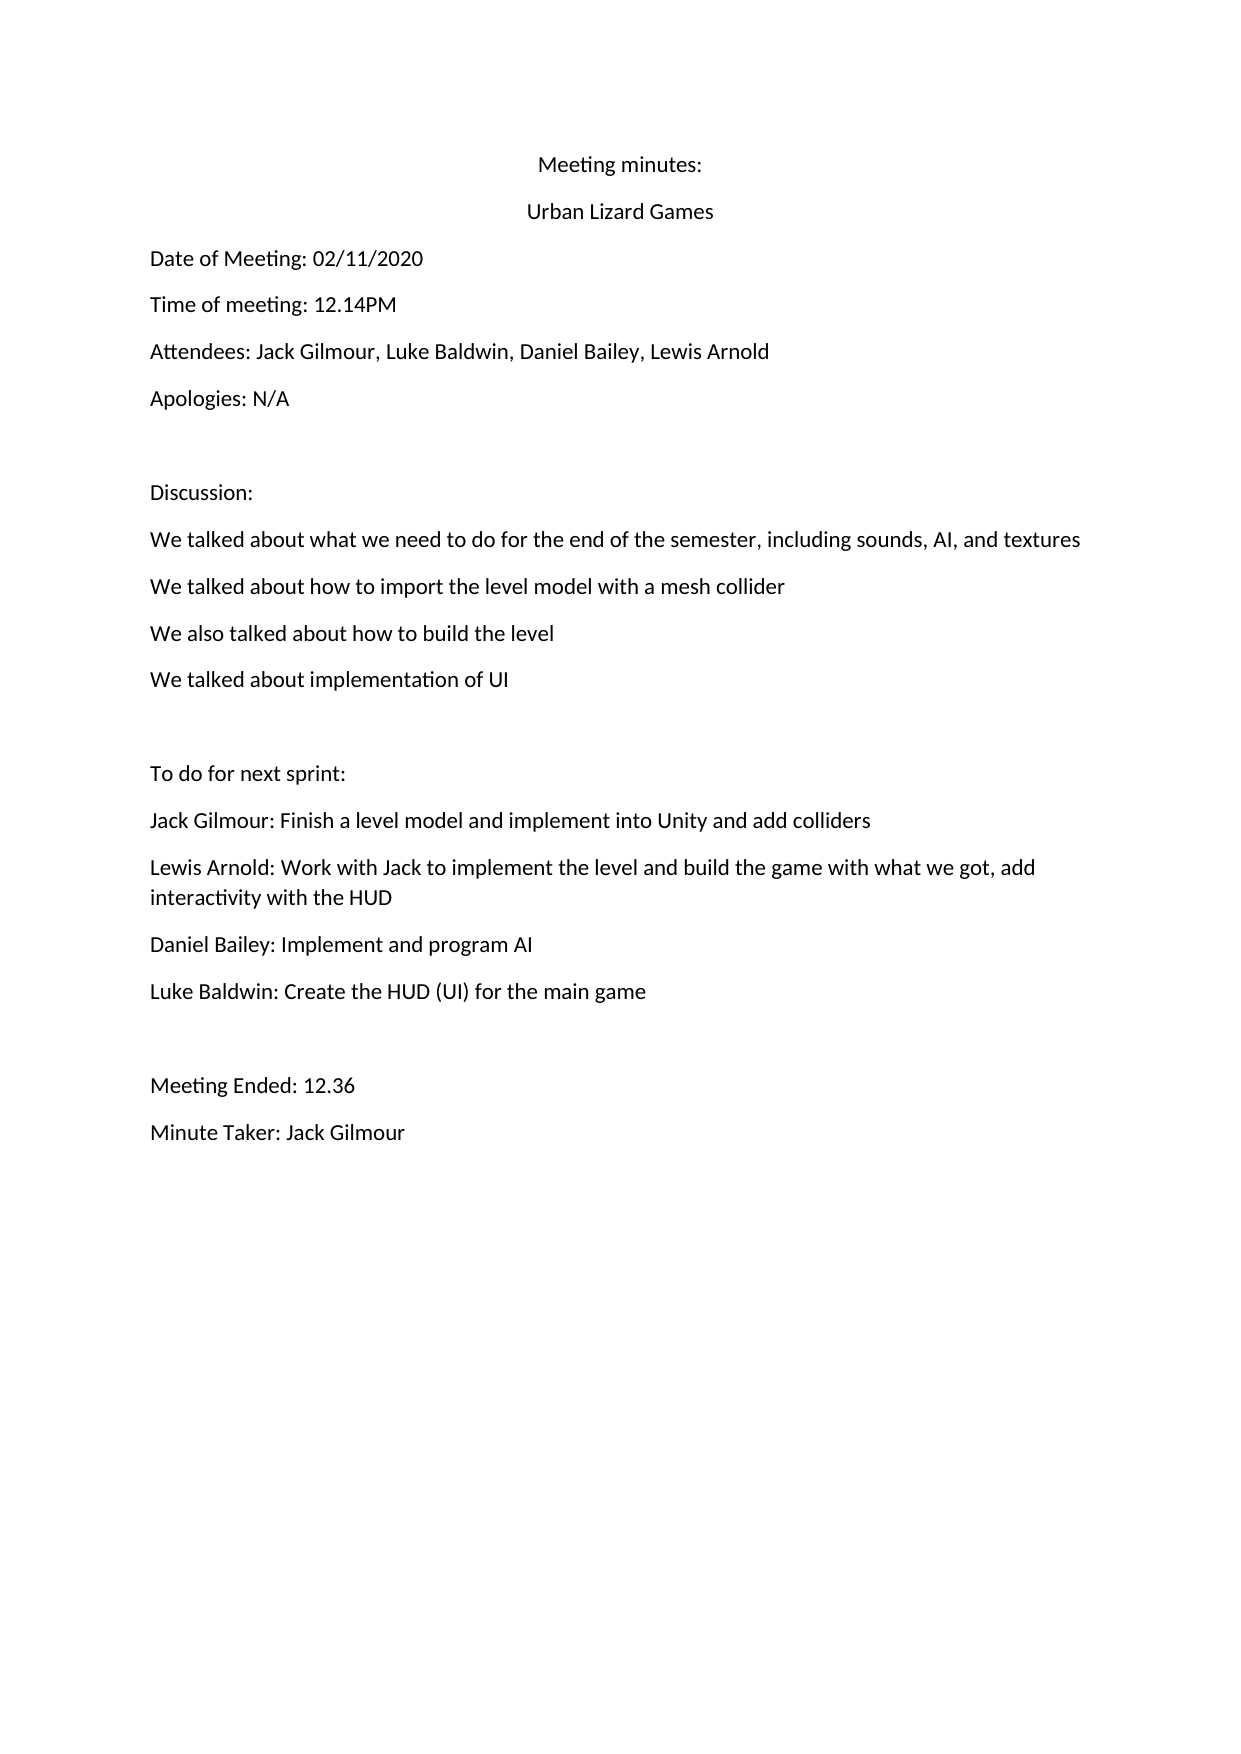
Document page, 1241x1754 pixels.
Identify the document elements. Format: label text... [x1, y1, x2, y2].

text We also talked about how to build the level [150, 619, 1090, 647]
text Time of meeting: 12.14PM [150, 291, 1090, 319]
text Daniel Bailey: Implement and program AI [150, 930, 1090, 958]
text To do for next sprint: [150, 759, 1090, 787]
text Luke Baldwin: Create the HUD (UI) for the main game [150, 977, 1090, 1005]
text Jack Gilmour: Finish a level model and implement into Unity and add colliders [150, 806, 1090, 834]
text We talked about implementation of UI [150, 666, 1090, 694]
text Meeting minutes: [150, 150, 1090, 178]
text Date of Meeting: 02/11/2020 [150, 244, 1090, 272]
text Urban Lizard Games [150, 197, 1090, 225]
text We talked about what we need to do for the end of the semester, including sounds, AI, and textures [150, 525, 1090, 553]
text Minute Taker: Jack Gilmour [150, 1118, 1090, 1146]
text Apologies: N/A [150, 384, 1090, 412]
text We talked about how to import the level model with a mesh collider [150, 572, 1090, 600]
text Attendees: Jack Gilmour, Luke Baldwin, Daniel Bailey, Lewis Arnold [150, 337, 1090, 366]
text Meeting Ended: 12.36 [150, 1071, 1090, 1099]
text Discussion: [150, 478, 1090, 506]
text Lewis Arnold: Work with Jack to implement the level and build the game with what we got, add interactivity with the HUD [150, 853, 1090, 911]
